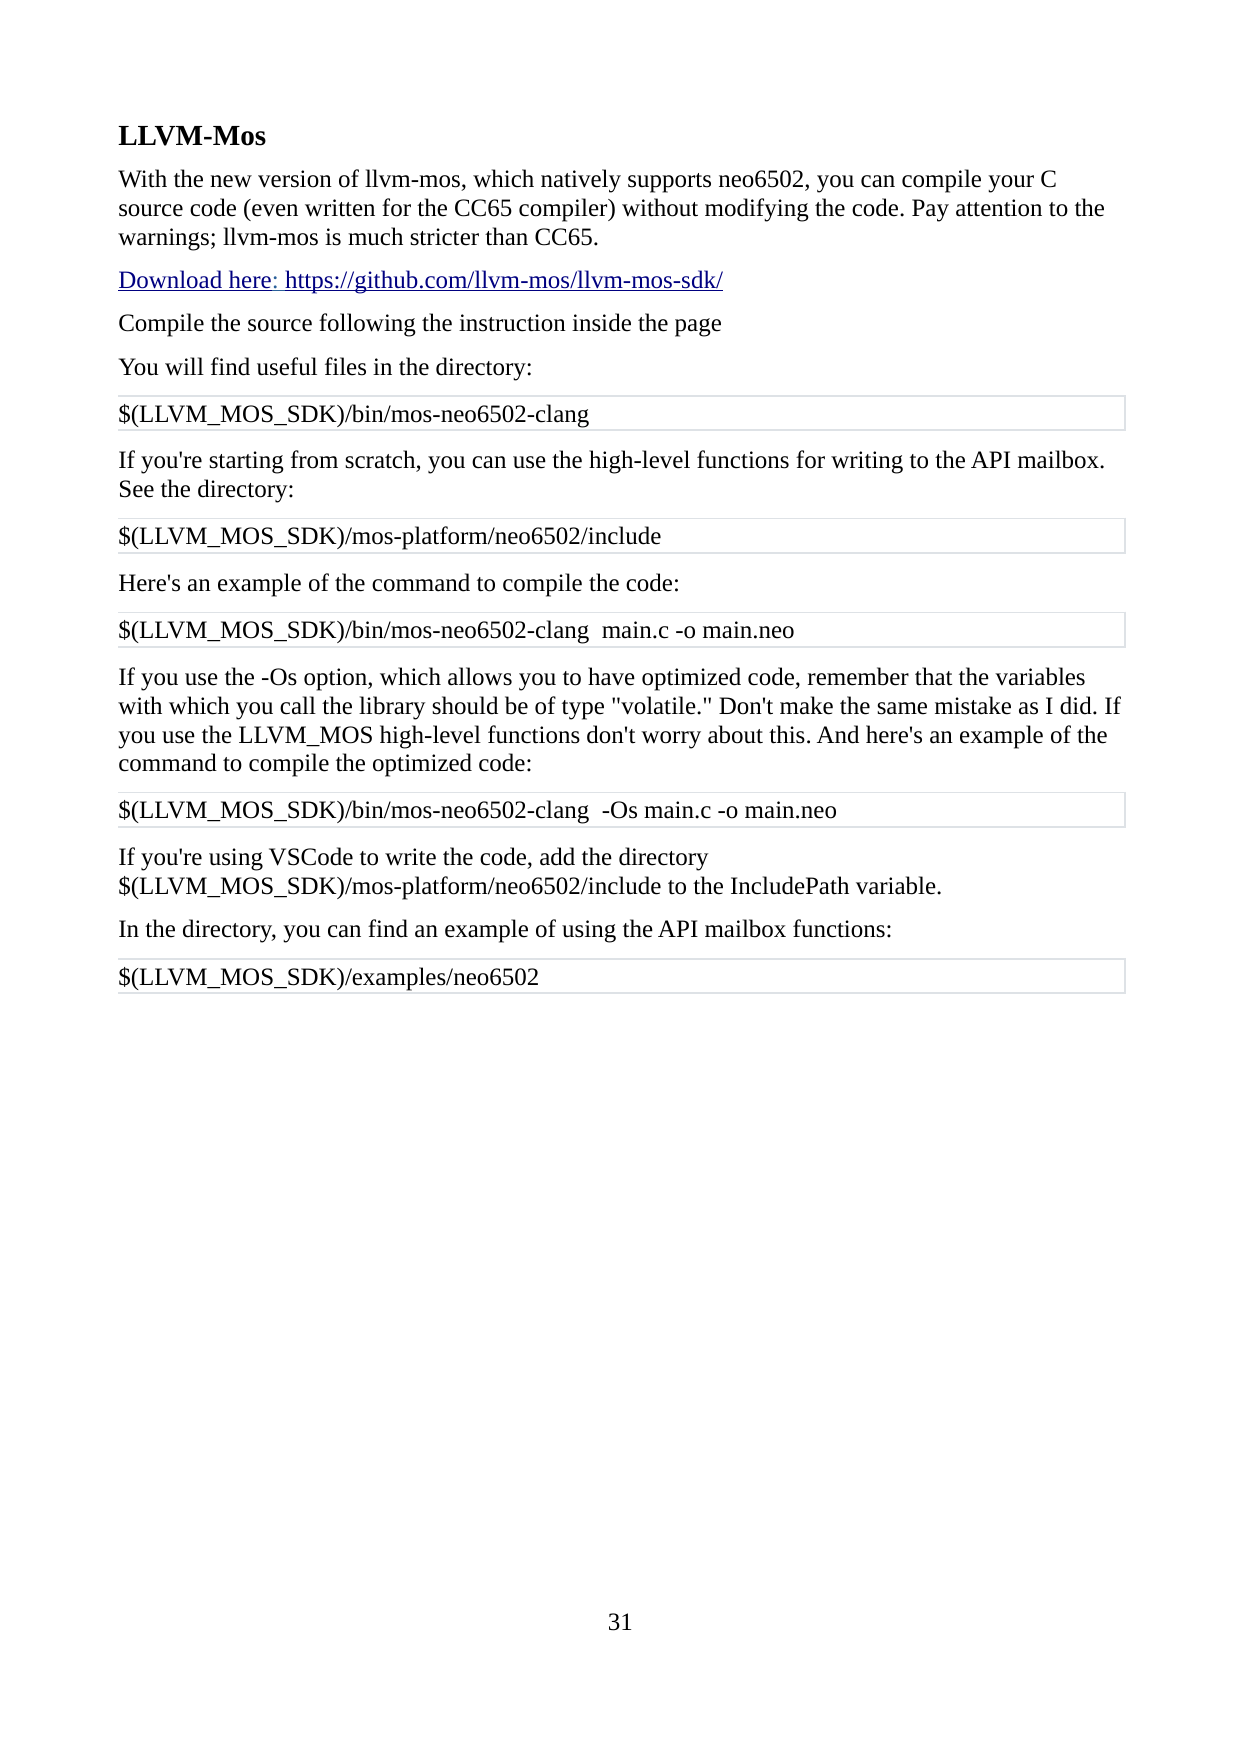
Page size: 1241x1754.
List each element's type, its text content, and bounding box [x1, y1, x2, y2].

text $(LLVM_MOS_SDK)/bin/mos-neo6502-clang main.c -o main.neo [118, 613, 1124, 646]
text Download here: https://github.com/llvm-mos/llvm-mos-sdk/ [118, 265, 1122, 294]
subtitle LLVM-Mos [118, 118, 1122, 152]
text $(LLVM_MOS_SDK)/examples/neo6502 [118, 960, 1124, 992]
text $(LLVM_MOS_SDK)/mos-platform/neo6502/include [118, 519, 1124, 552]
text If you're starting from scratch, you can use the high-level functions for writing to the API mailbox. See the directory: [118, 446, 1122, 503]
text If you're using VSCode to write the code, add the directory $(LLVM_MOS_SDK)/mos-platform/neo6502/include to the IncludePath variable. [118, 842, 1122, 900]
text With the new version of llvm-mos, which natively supports neo6502, you can compile your C source code (even written for the CC65 compiler) without modifying the code. Pay attention to the warnings; llvm-mos is much stricter than CC65. [118, 164, 1122, 250]
text You will find useful files in the directory: [118, 352, 1122, 380]
text If you use the -Os option, which allows you to have optimized code, remember that the variables with which you call the library should be of type "volatile." Don't make the same mistake as I did. If you use the LLVM_MOS high-level functions don't worry about this. And here's an example of the command to compile the optimized code: [118, 662, 1122, 777]
text Compile the source following the instruction inside the page [118, 308, 1122, 337]
text Here's an example of the command to compile the code: [118, 568, 1122, 597]
text $(LLVM_MOS_SDK)/bin/mos-neo6502-clang [118, 397, 1124, 429]
text $(LLVM_MOS_SDK)/bin/mos-neo6502-clang -Os main.c -o main.neo [118, 793, 1124, 826]
text In the directory, you can find an example of using the API mailbox functions: [118, 914, 1122, 943]
